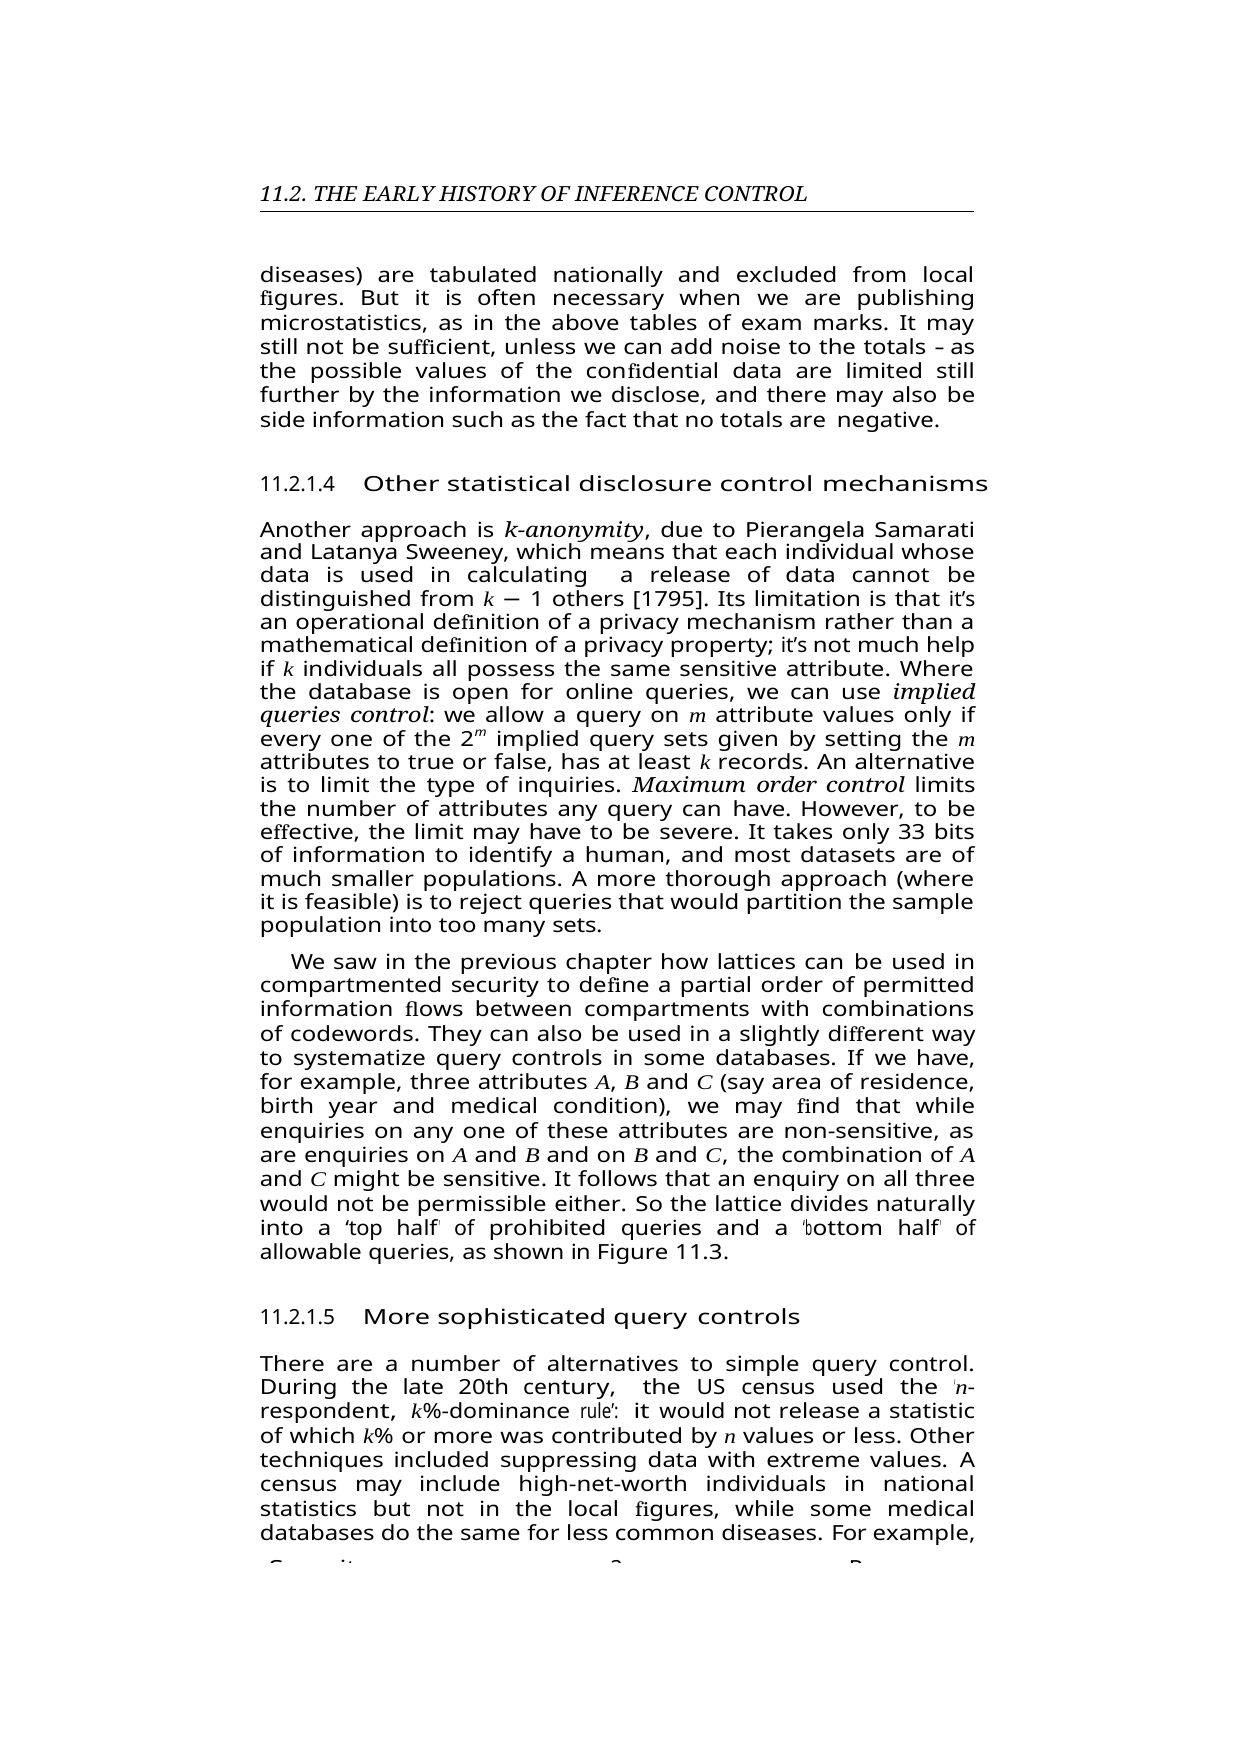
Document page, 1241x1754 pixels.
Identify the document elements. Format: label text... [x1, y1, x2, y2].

text We saw in the previous chapter how lattices can be used in compartmented security to define a partial order of permitted information ﬂows between compartments with combinations of codewords. They can also be used in a slightly different way to systematize query controls in some databases. If we have, for example, three attributes A, B and C (say area of residence, birth year and medical condition), we may find that while enquiries on any one of these attributes are non-sensitive, as are enquiries on A and B and on B and C, the combination of A and C might be sensitive. It follows that an enquiry on all three would not be permissible either. So the lattice divides naturally into a ‘top half’ of prohibited queries and a ‘bottom half’ of allowable queries, as shown in Figure 11.3. [259, 950, 975, 1266]
text Another approach is k-anonymity, due to Pierangela Samarati and Latanya Sweeney, which means that each individual whose data is used in calculating a release of data cannot be distinguished from k − 1 others [1795]. Its limitation is that it’s an operational definition of a privacy mechanism rather than a mathematical definition of a privacy property; it’s not much help if k individuals all possess the same sensitive attribute. Where the database is open for online queries, we can use implied queries control: we allow a query on m attribute values only if every one of the 2m implied query sets given by setting the m attributes to true or false, has at least k records. An alternative is to limit the type of inquiries. Maximum order control limits the number of attributes any query can have. However, to be effective, the limit may have to be severe. It takes only 33 bits of information to identify a human, and most datasets are of much smaller populations. A more thorough approach (where it is feasible) is to reject queries that would partition the sample population into too many sets. [259, 519, 975, 939]
list Other statistical disclosure control mechanisms [259, 469, 1065, 497]
text diseases) are tabulated nationally and excluded from local figures. But it is often necessary when we are publishing microstatistics, as in the above tables of exam marks. It may still not be sufficient, unless we can add noise to the totals – as the possible values of the confidential data are limited still further by the information we disclose, and there may also be side information such as the fact that no totals are negative. [259, 263, 975, 433]
list More sophisticated query controls [259, 1302, 1065, 1330]
